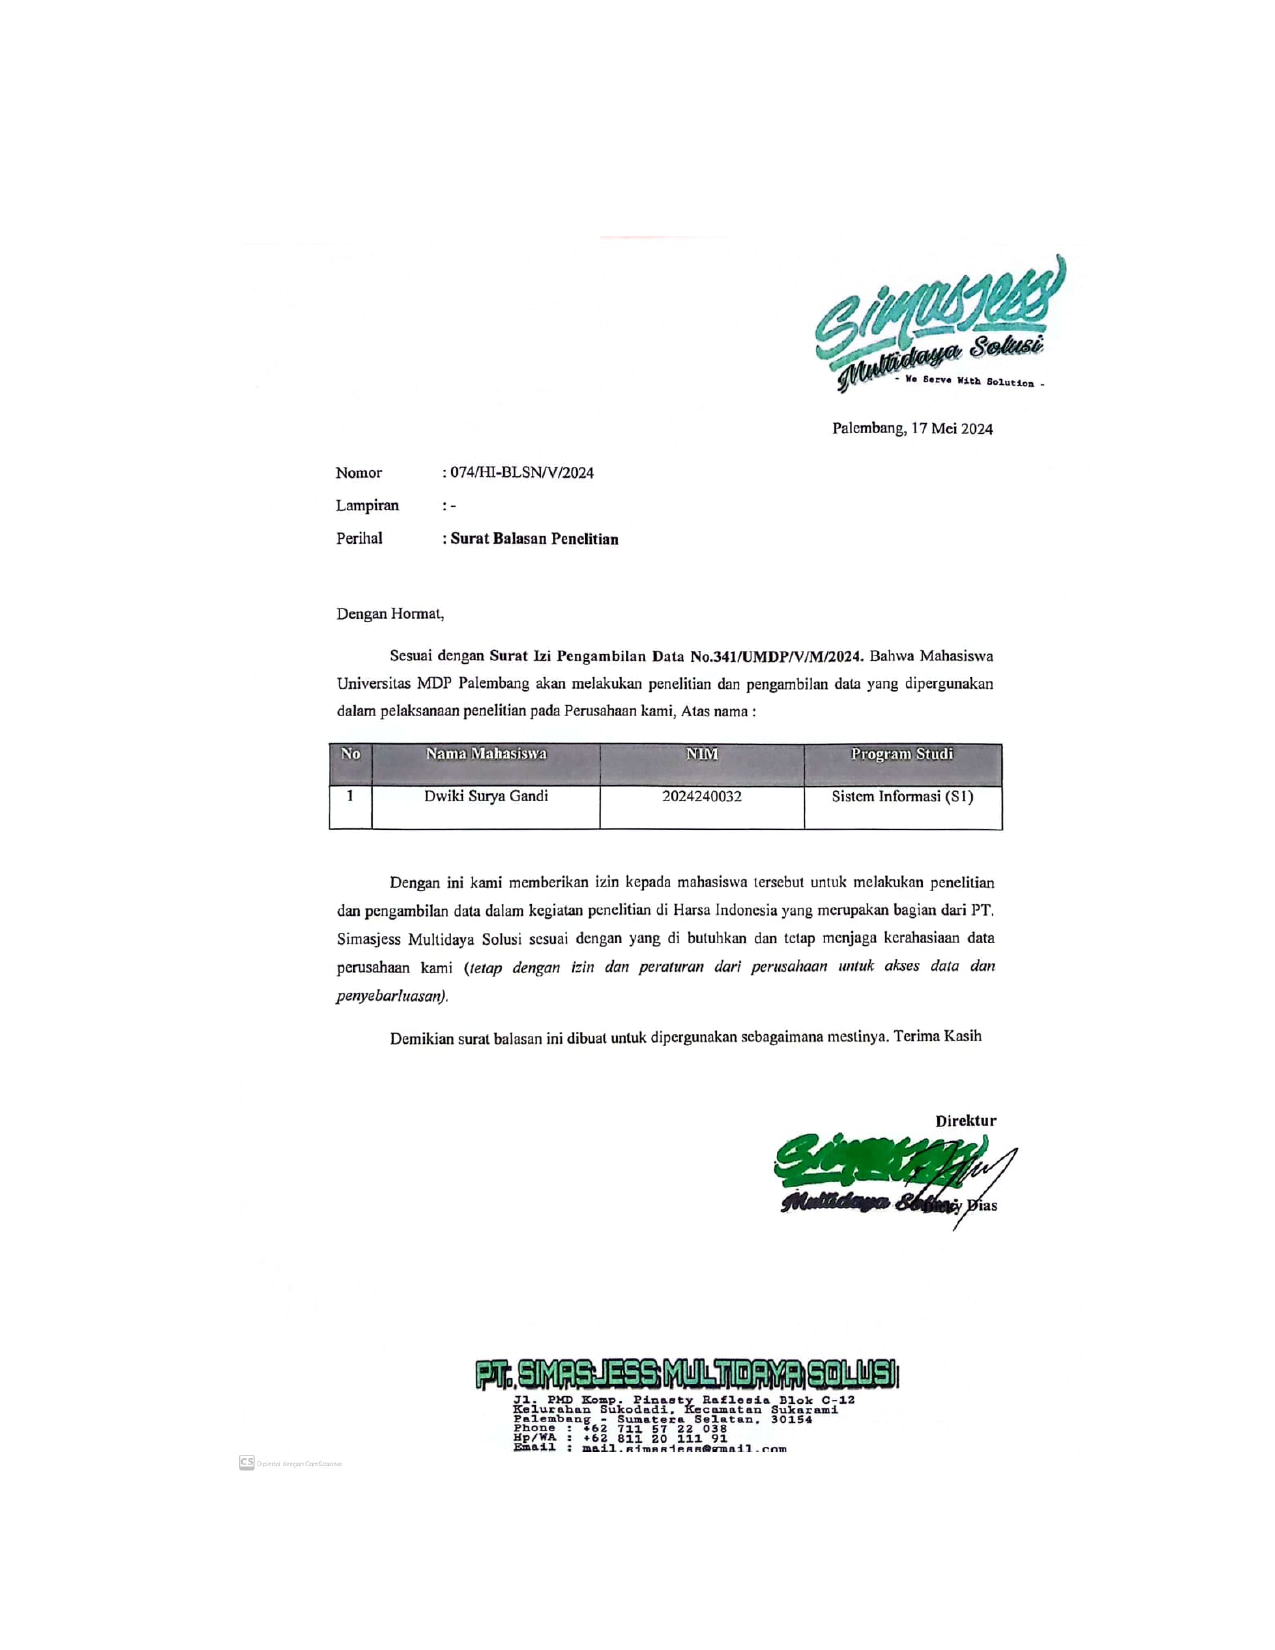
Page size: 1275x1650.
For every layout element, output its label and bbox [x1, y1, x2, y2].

picture [236, 236, 1091, 1473]
